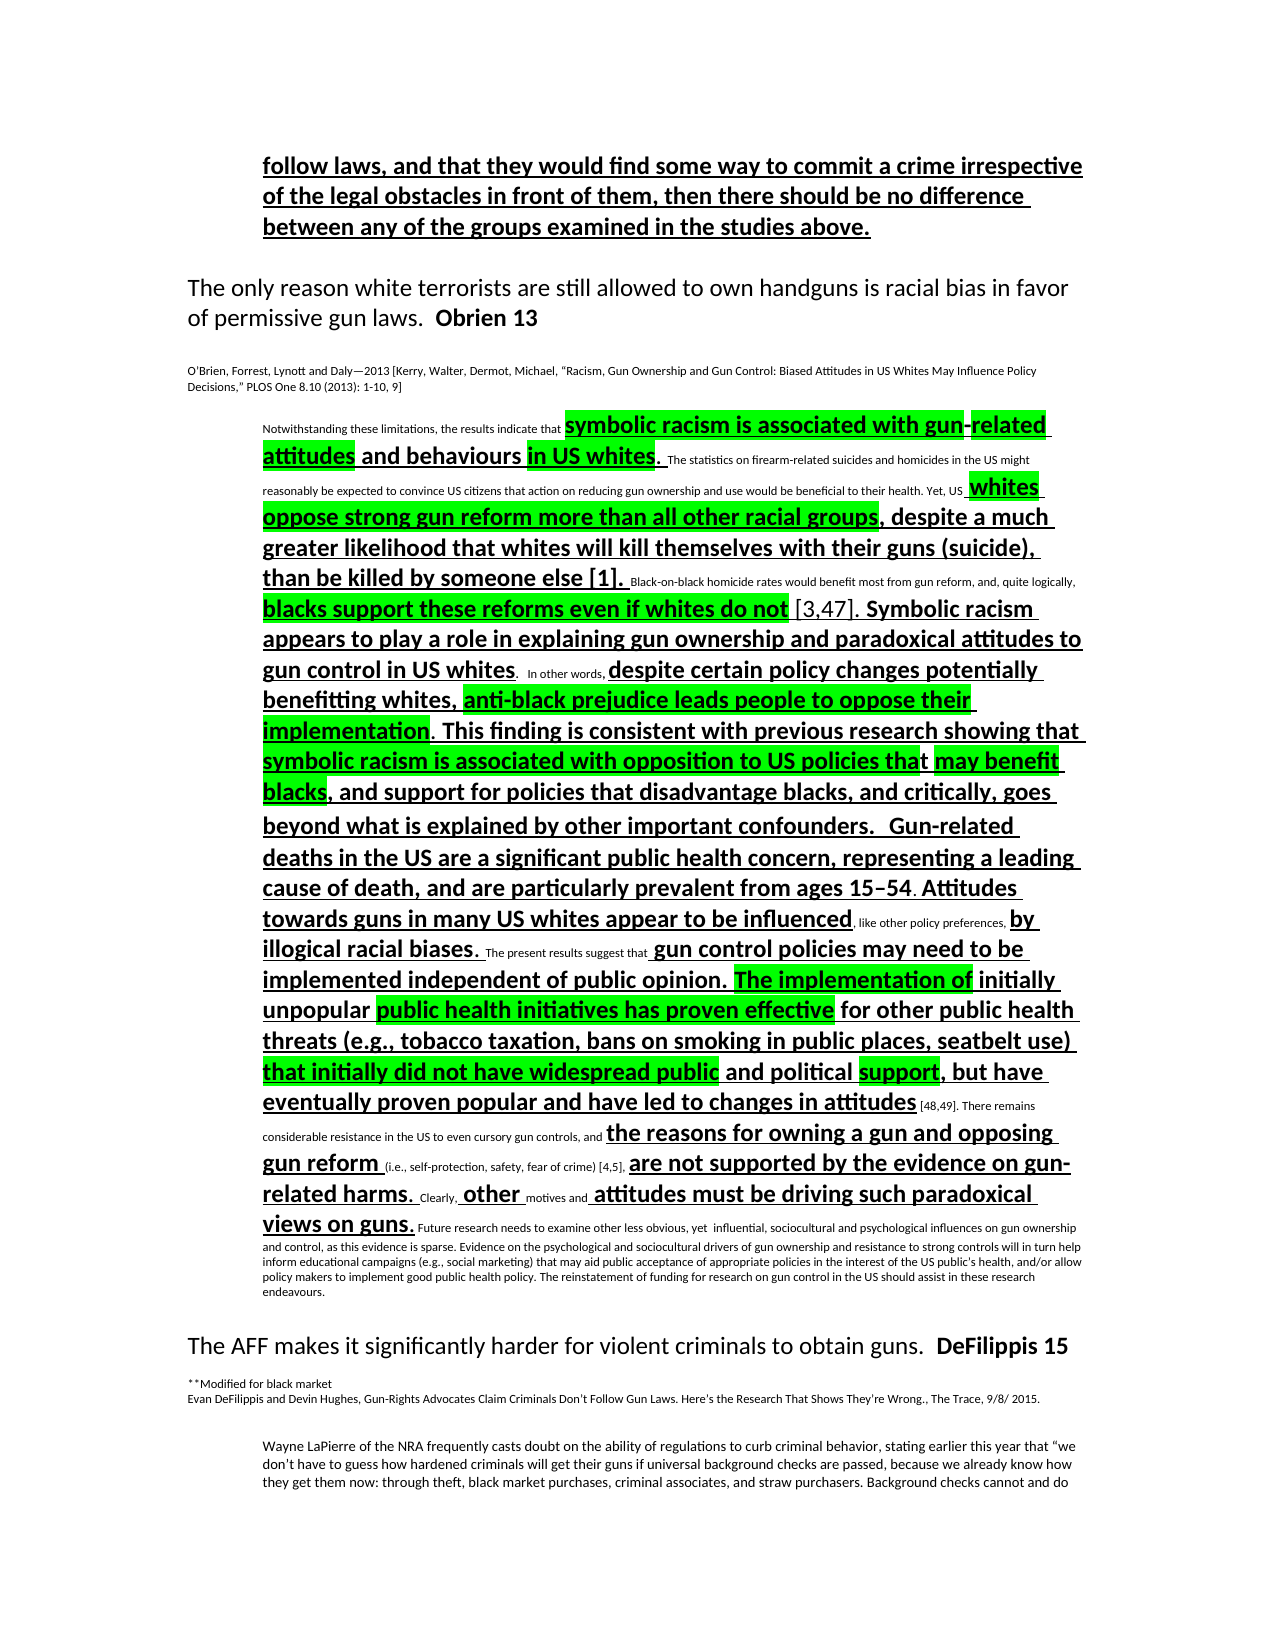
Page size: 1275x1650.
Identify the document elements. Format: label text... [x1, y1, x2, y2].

text **Modified for black market [187, 1376, 1087, 1392]
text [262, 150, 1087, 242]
text Notwithstanding these limitations, the results indicate that symbolic racism is associated with gun-related attitudes and behaviours in US whites. The statistics on firearm-related suicides and homicides in the US might reasonably be expected to convince US citizens that action on reducing gun ownership and use would be beneficial to their health. Yet, US whites oppose strong gun reform more than all other racial groups, despite a much greater likelihood that whites will kill themselves with their guns (suicide), than be killed by someone else [1]. Black-on-black homicide rates would benefit most from gun reform, and, quite logically, blacks support these reforms even if whites do not [3,47]. Symbolic racism appears to play a role in explaining gun ownership and paradoxical attitudes to gun control in US whites. In other words, despite certain policy changes potentially benefitting whites, anti-black prejudice leads people to oppose their implementation. This finding is consistent with previous research showing that symbolic racism is associated with opposition to US policies that may benefit blacks, and support for policies that disadvantage blacks, and critically, goes beyond what is explained by other important confounders. Gun-related deaths in the US are a significant public health concern, representing a leading cause of death, and are particularly prevalent from ages 15–54. Attitudes towards guns in many US whites appear to be influenced, like other policy preferences, by illogical racial biases. The present results suggest that gun control policies may need to be implemented independent of public opinion. The implementation of initially unpopular public health initiatives has proven effective for other public health threats (e.g., tobacco taxation, bans on smoking in public places, seatbelt use) that initially did not have widespread public and political support, but have eventually proven popular and have led to changes in attitudes [48,49]. There remains considerable resistance in the US to even cursory gun controls, and the reasons for owning a gun and opposing gun reform (i.e., self-protection, safety, fear of crime) [4,5], are not supported by the evidence on gun-related harms. Clearly, other motives and attitudes must be driving such paradoxical views on guns. Future research needs to examine other less obvious, yet influential, sociocultural and psychological influences on gun ownership and control, as this evidence is sparse. Evidence on the psychological and sociocultural drivers of gun ownership and resistance to strong controls will in turn help inform educational campaigns (e.g., social marketing) that may aid public acceptance of appropriate policies in the interest of the US public’s health, and/or allow policy makers to implement good public health policy. The reinstatement of funding for research on gun control in the US should assist in these research endeavours. [262, 409, 1087, 1300]
text The only reason white terrorists are still allowed to own handguns is racial bias in favor of permissive gun laws. Obrien 13 [187, 272, 1087, 333]
text The AFF makes it significantly harder for violent criminals to obtain guns. DeFilippis 15 [187, 1331, 1087, 1361]
text Evan DeFilippis and Devin Hughes, Gun-Rights Advocates Claim Criminals Don’t Follow Gun Laws. Here’s the Research That Shows They’re Wrong., The Trace, 9/8/ 2015. [187, 1392, 1087, 1407]
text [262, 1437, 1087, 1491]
text O’Brien, Forrest, Lynott and Daly—2013 [Kerry, Walter, Dermot, Michael, “Racism, Gun Ownership and Gun Control: Biased Attitudes in US Whites May Influence Policy Decisions,” PLOS One 8.10 (2013): 1-10, 9] [187, 364, 1087, 394]
